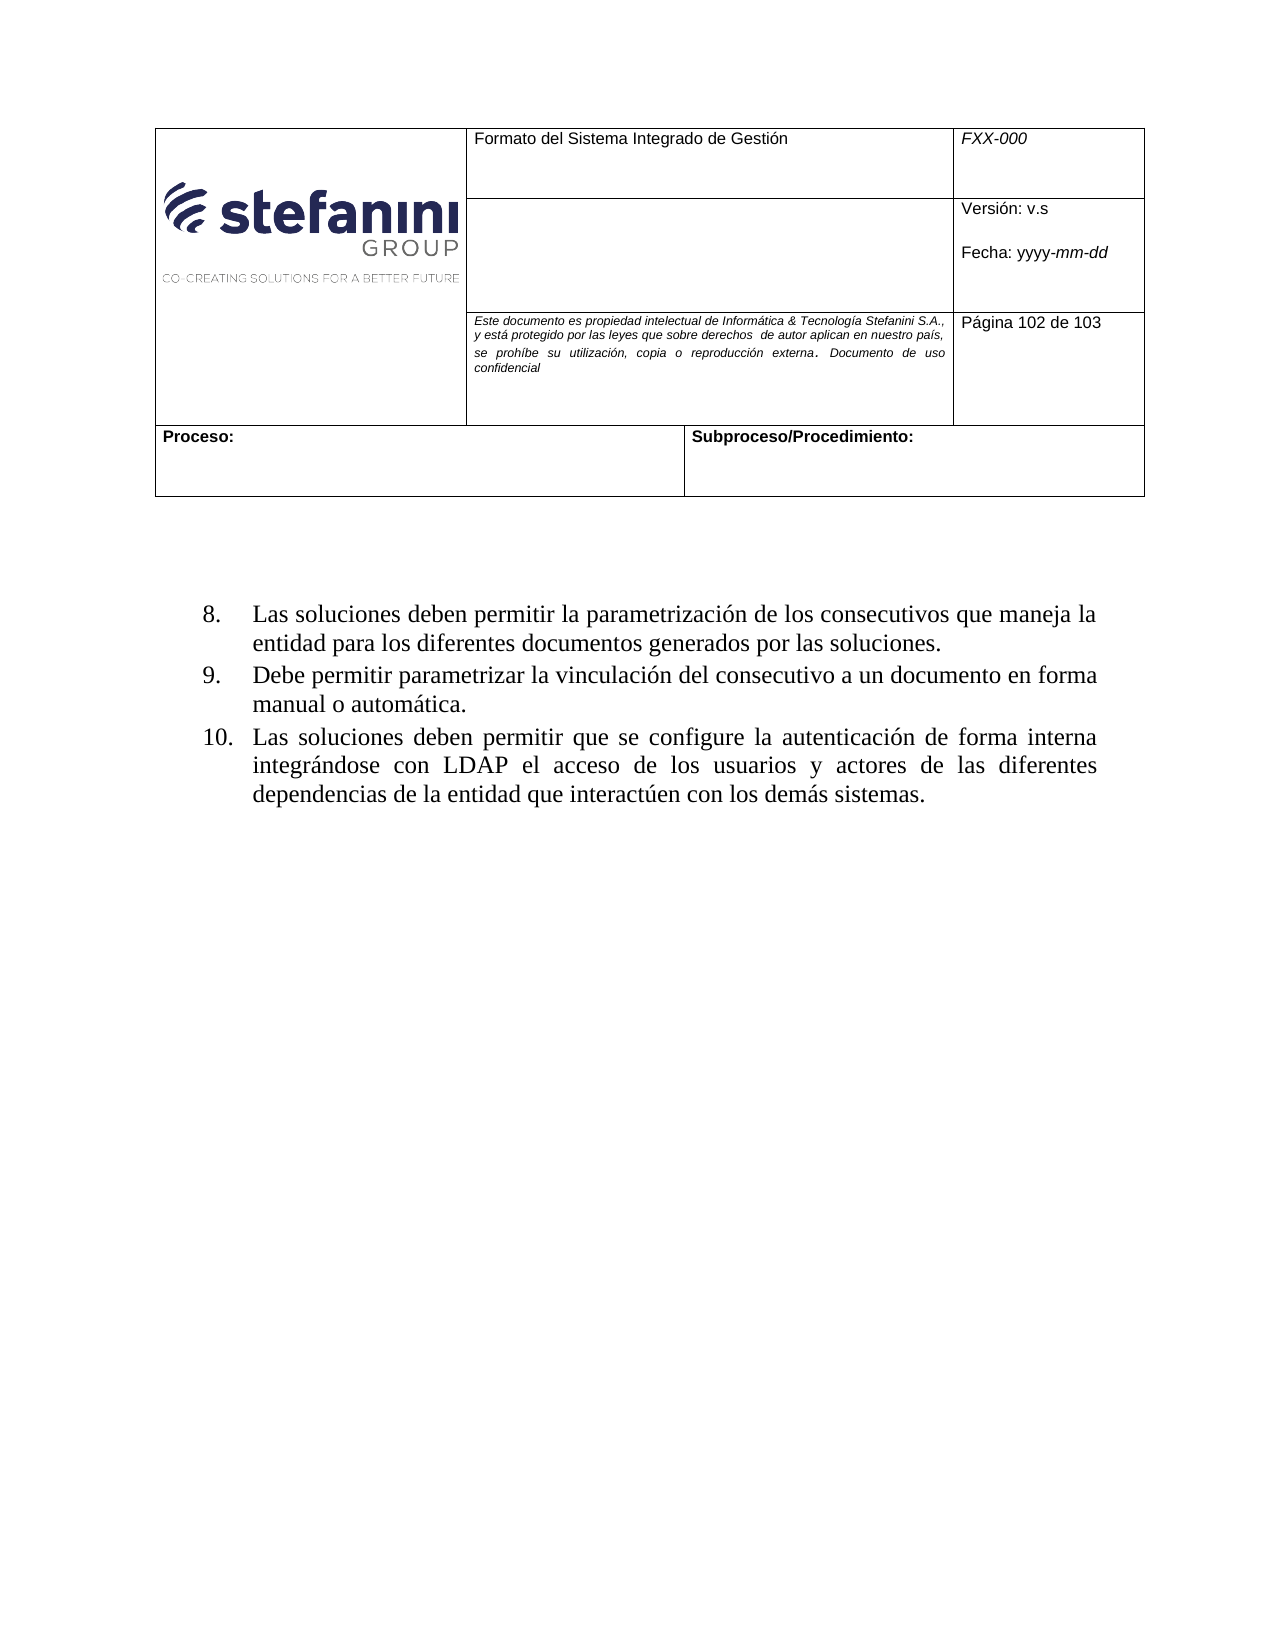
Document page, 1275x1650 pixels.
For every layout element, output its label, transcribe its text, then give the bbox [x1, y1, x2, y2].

list Las soluciones deben permitir la parametrización de los consecutivos que maneja la entidad para los diferentes documentos generados por las soluciones. [202, 599, 1098, 657]
list Las soluciones deben permitir que se configure la autenticación de forma interna integrándose con LDAP el acceso de los usuarios y actores de las diferentes dependencias de la entidad que interactúen con los demás sistemas. [202, 722, 1098, 808]
list Debe permitir parametrizar la vinculación del consecutivo a un documento en forma manual o automática. [202, 661, 1098, 718]
picture [162, 182, 460, 286]
